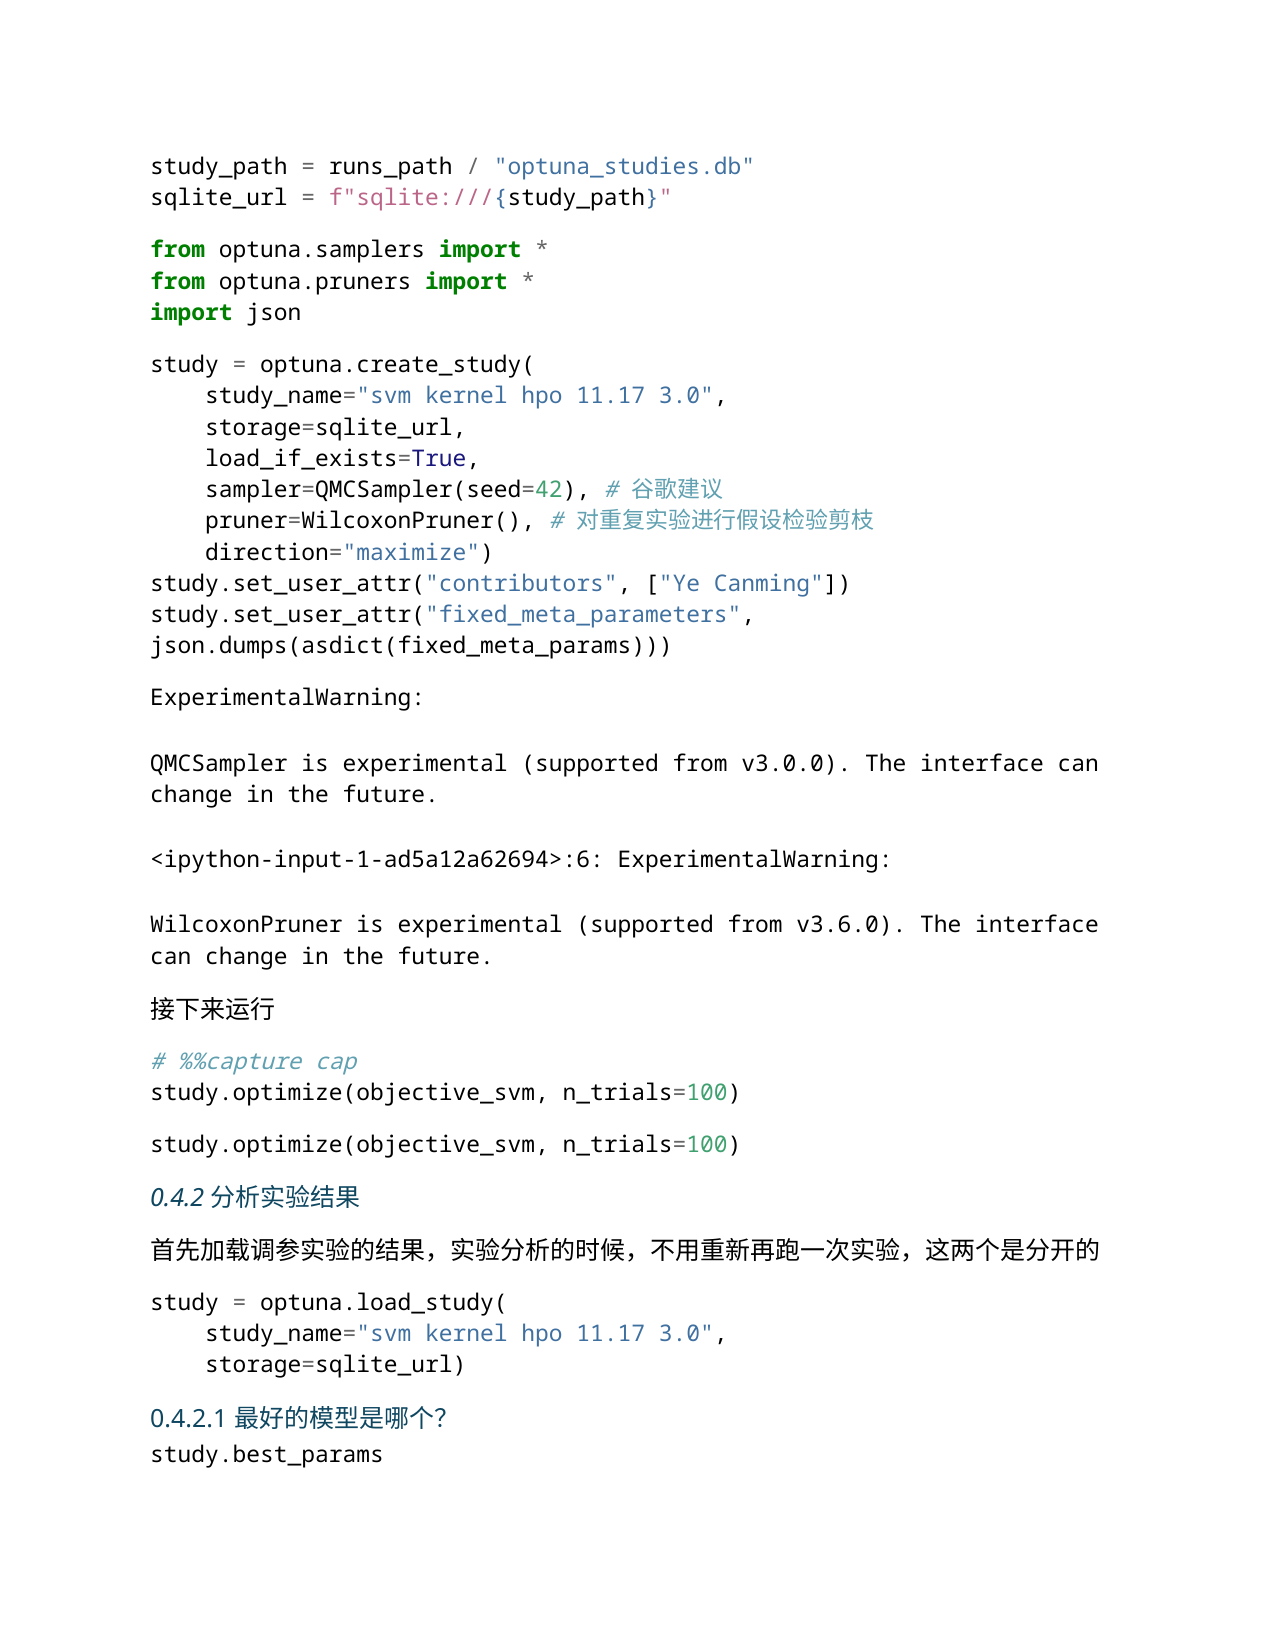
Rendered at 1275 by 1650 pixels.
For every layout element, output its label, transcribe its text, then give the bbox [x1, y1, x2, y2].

text study.best_params [150, 1438, 1125, 1470]
text ExperimentalWarning: QMCSampler is experimental (supported from v3.0.0). The interface can change in the future. <ipython-input-1-ad5a12a62694>:6: ExperimentalWarning: WilcoxonPruner is experimental (supported from v3.6.0). The interface can change in the future. [150, 681, 1125, 971]
subtitle 0.4.2.1 最好的模型是哪个？ [150, 1400, 1125, 1434]
text study.optimize(objective_svm, n_trials=100) [150, 1128, 1125, 1159]
text # %%capture cap study.optimize(objective_svm, n_trials=100) [150, 1044, 1125, 1107]
text 首先加载调参实验的结果，实验分析的时候，不用重新再跑一次实验，这两个是分开的 [150, 1233, 1125, 1267]
subtitle 0.4.2 分析实验结果 [150, 1180, 1125, 1214]
text study = optuna.create_study( study_name="svm kernel hpo 11.17 3.0", storage=sqlite_url, load_if_exists=True, sampler=QMCSampler(seed=42), # 谷歌建议 pruner=WilcoxonPruner(), # 对重复实验进行假设检验剪枝 direction="maximize") study.set_user_attr("contributors", ["Ye Canming"]) study.set_user_attr("fixed_meta_parameters", json.dumps(asdict(fixed_meta_params))) [150, 348, 1125, 660]
text study = optuna.load_study( study_name="svm kernel hpo 11.17 3.0", storage=sqlite_url) [150, 1286, 1125, 1379]
text 接下来运行 [150, 992, 1125, 1026]
text study_path = runs_path / "optuna_studies.db" sqlite_url = f"sqlite:///{study_path}" [150, 150, 1125, 212]
text from optuna.samplers import * from optuna.pruners import * import json [150, 233, 1125, 327]
